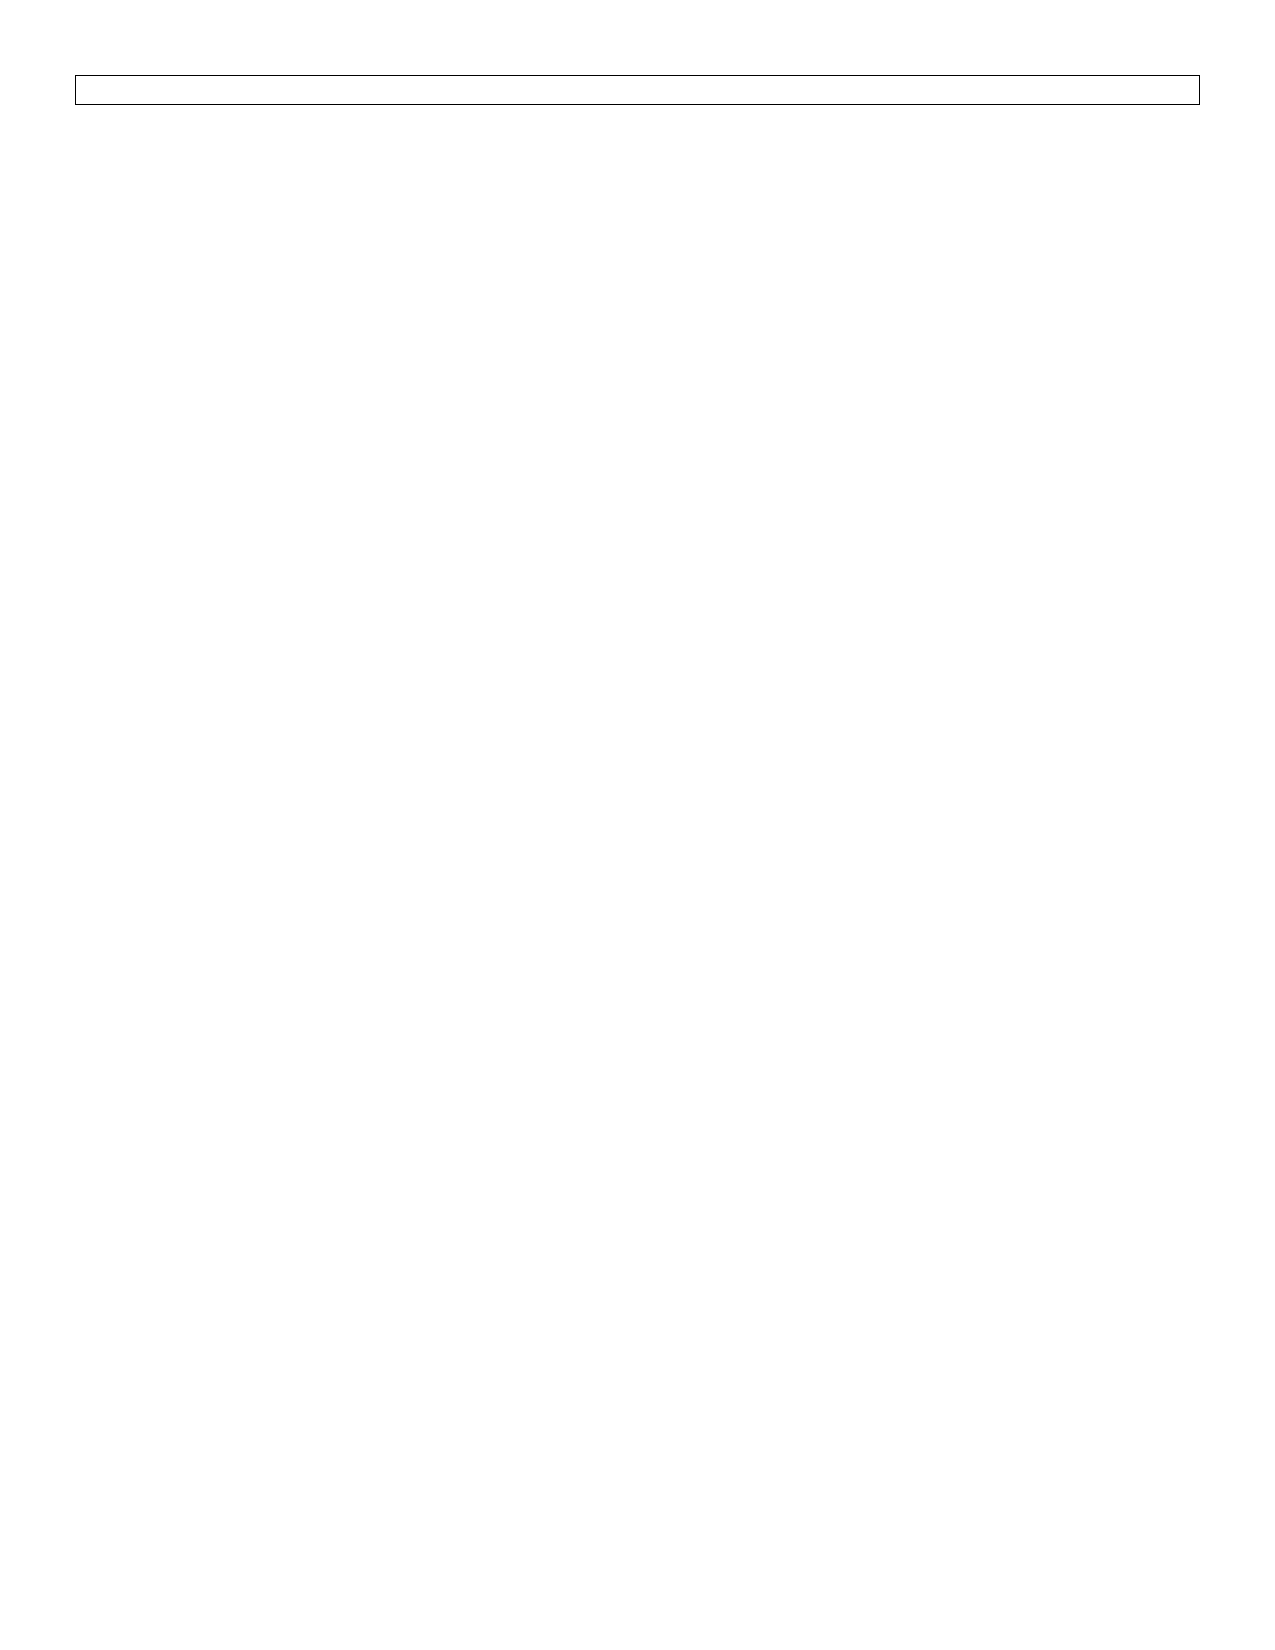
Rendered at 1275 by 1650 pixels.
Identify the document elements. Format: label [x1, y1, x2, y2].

table_cell [76, 76, 427, 103]
table_cell [773, 76, 1199, 103]
table_cell [428, 76, 773, 103]
